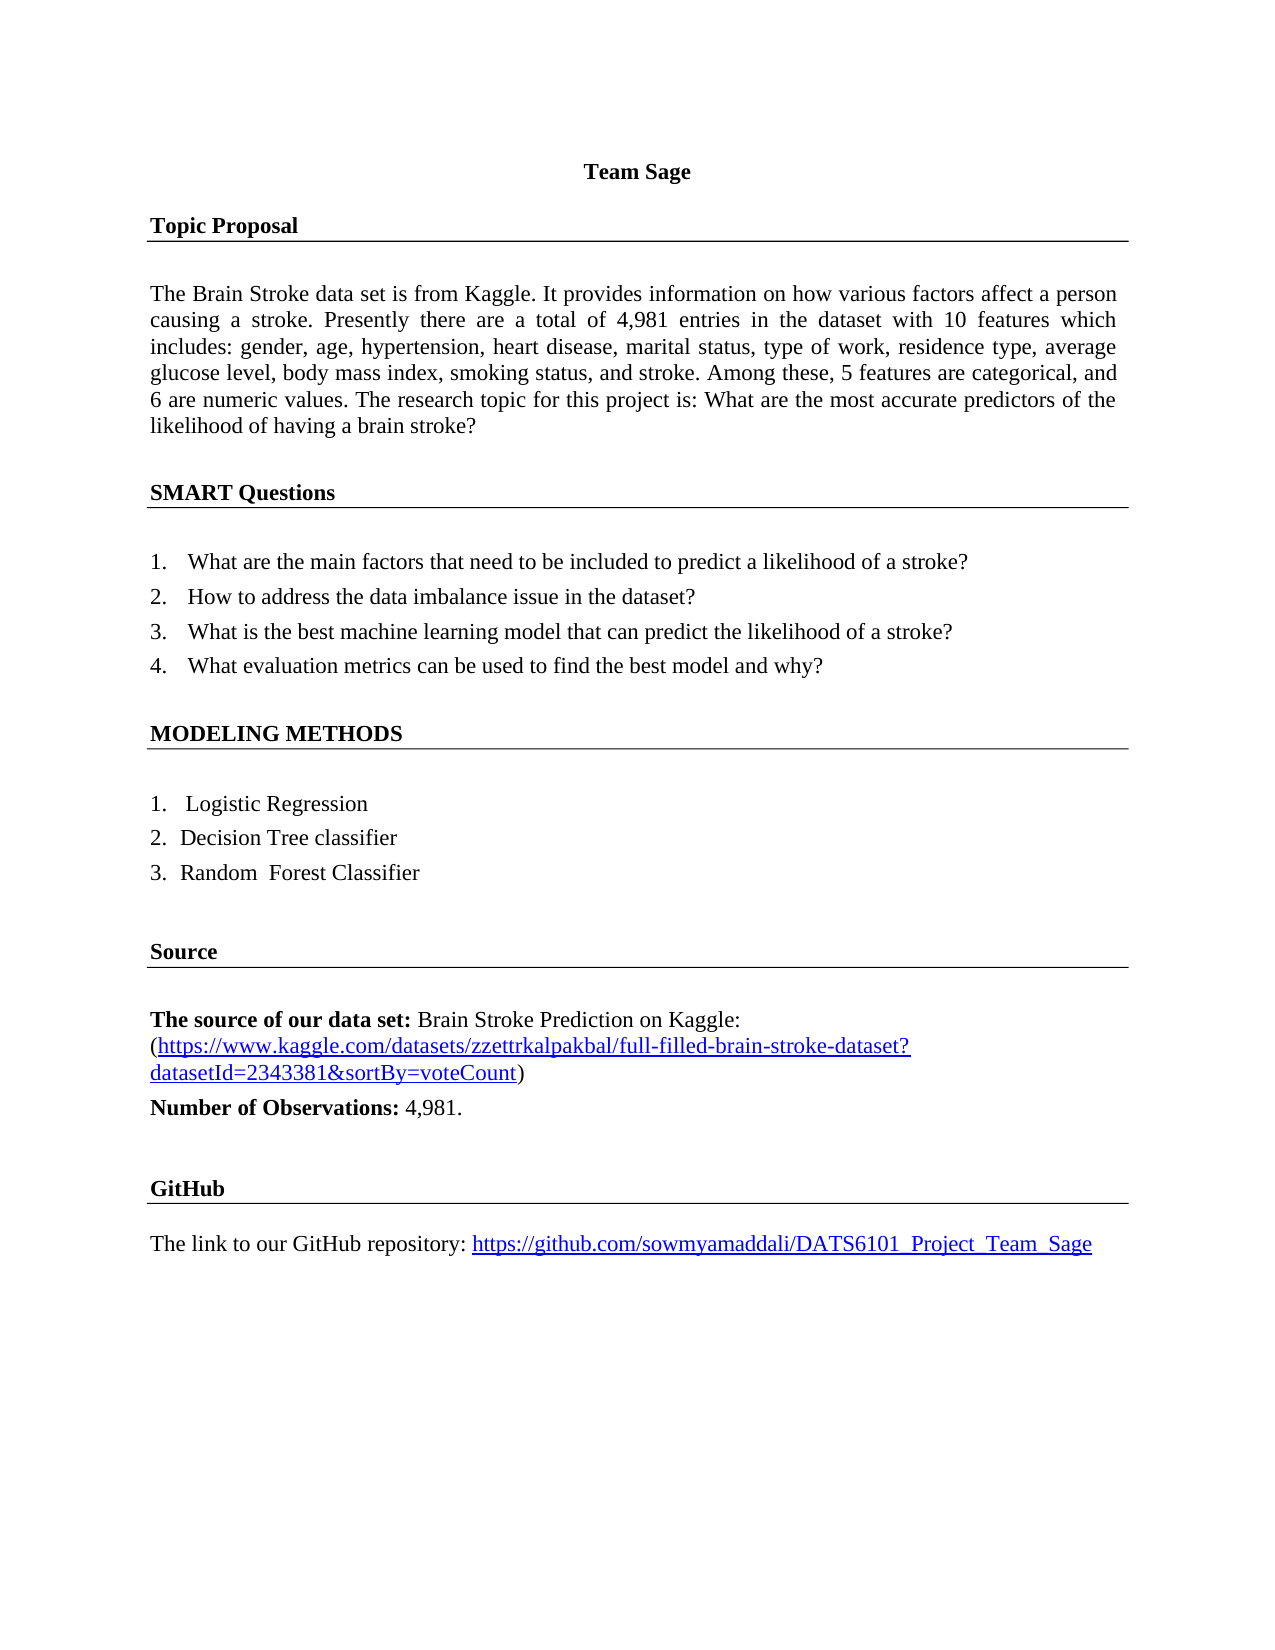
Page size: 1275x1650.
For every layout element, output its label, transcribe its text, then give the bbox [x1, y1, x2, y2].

title Team Sage [483, 158, 791, 185]
subtitle SMART Questions [150, 479, 1131, 505]
list What evaluation metrics can be used to find the best model and why? [150, 652, 1122, 679]
list Random Forest Classifier [150, 859, 1122, 885]
list What is the best machine learning model that can predict the likelihood of a stroke? [150, 618, 1122, 644]
text The Brain Stroke data set is from Kaggle. It provides information on how various factors affect a person causing a stroke. Presently there are a total of 4,981 entries in the dataset with 10 features which includes: gender, age, hypertension, heart disease, marital status, type of work, residence type, average glucose level, body mass index, smoking status, and stroke. Among these, 5 features are categorical, and 6 are numeric values. The research topic for this project is: What are the most accurate predictors of the likelihood of having a brain stroke? [150, 280, 1119, 438]
list How to address the data imbalance issue in the dataset? [150, 583, 1122, 609]
text The source of our data set: Brain Stroke Prediction on Kaggle: (https://www.kaggle.com/datasets/zzettrkalpakbal/full-filled-brain-stroke-dataset?datasetId=2343381&sortBy=voteCount) [150, 1006, 1131, 1085]
text The link to our GitHub repository: https://github.com/sowmyamaddali/DATS6101_Project_Team_Sage [150, 1230, 1131, 1257]
list What are the main factors that need to be included to predict a likelihood of a stroke? [150, 548, 1122, 575]
subtitle MODELING METHODS [150, 720, 1131, 747]
list Logistic Regression [150, 790, 1122, 816]
subtitle Source [150, 938, 1131, 964]
text Number of Observations: 4,981. [150, 1094, 1131, 1120]
subtitle GitHub [150, 1175, 1131, 1201]
subtitle Topic Proposal [150, 212, 1131, 238]
list Decision Tree classifier [150, 824, 1122, 851]
